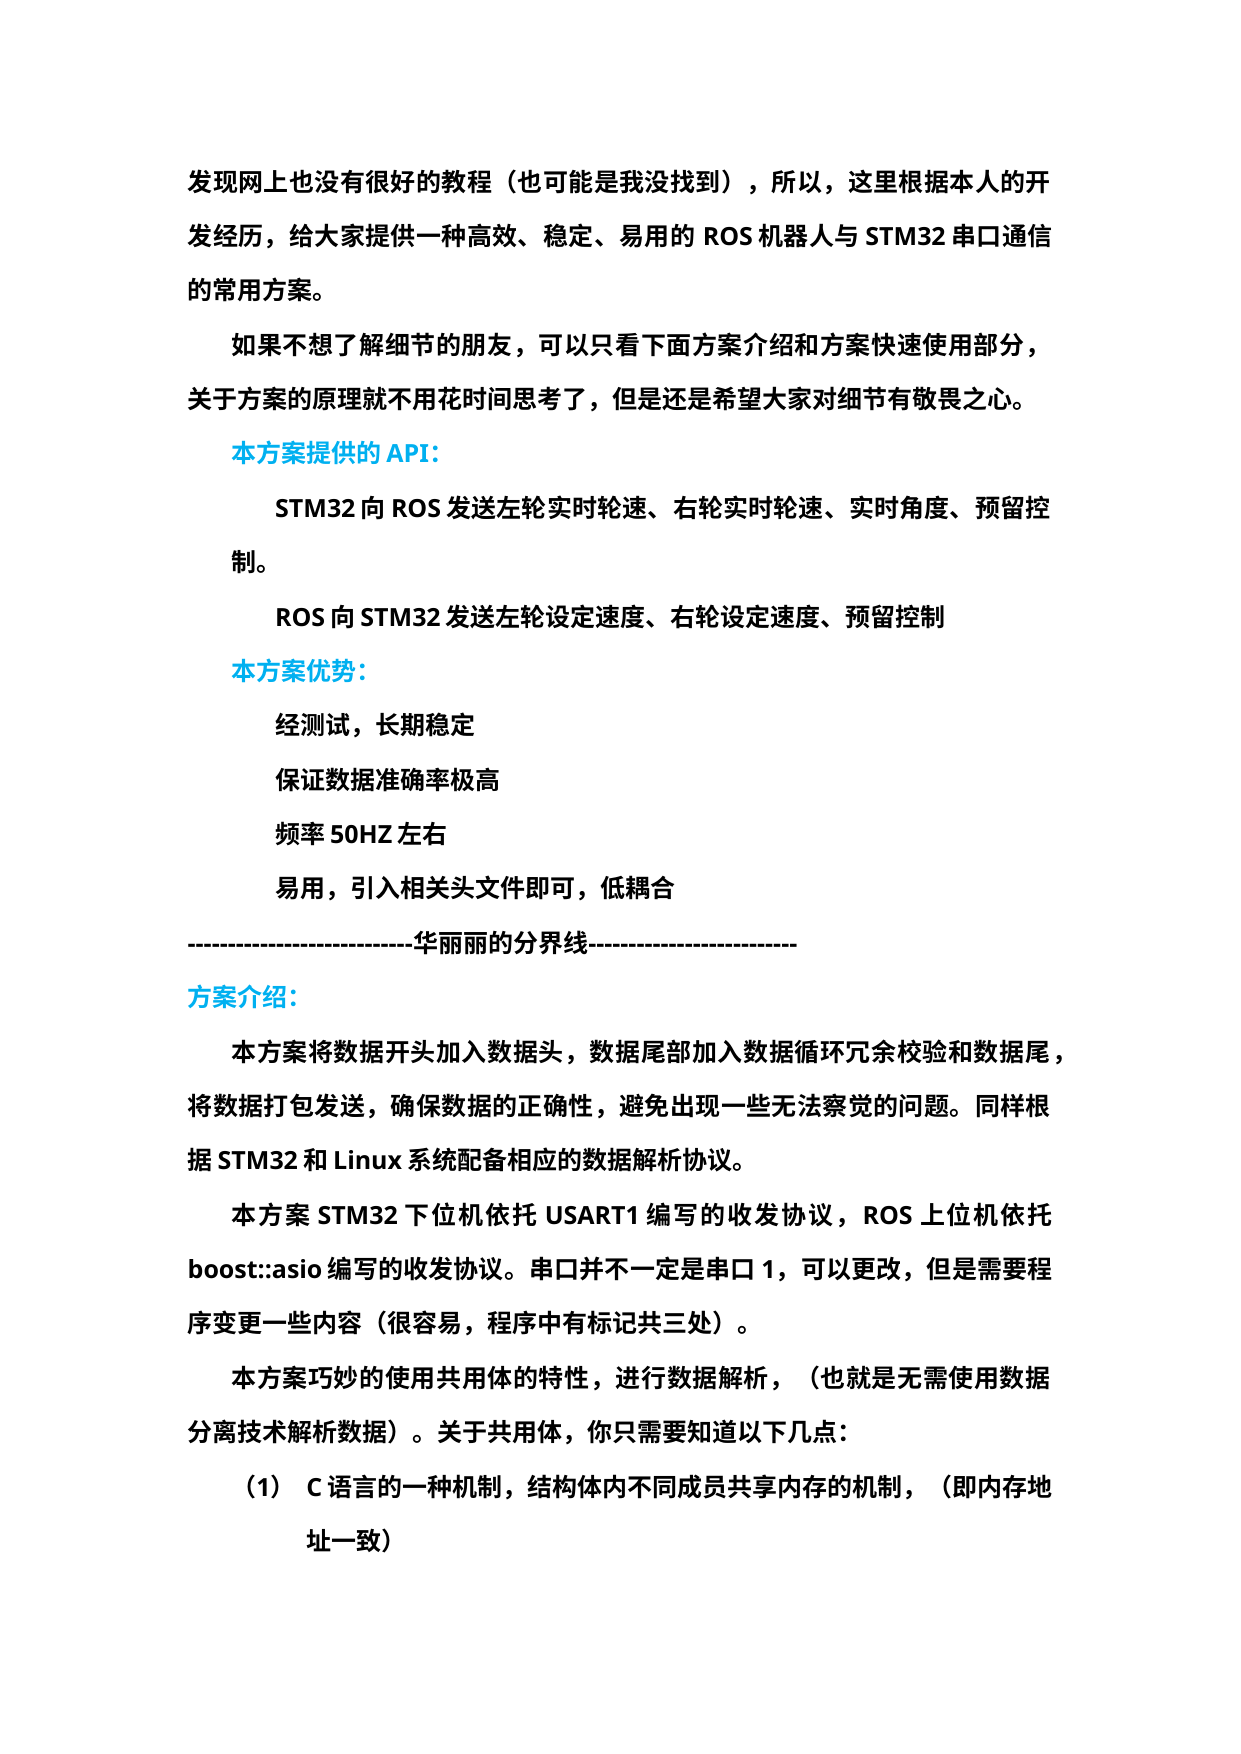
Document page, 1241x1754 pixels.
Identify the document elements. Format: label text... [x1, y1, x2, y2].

text 本方案将数据开头加入数据头，数据尾部加入数据循环冗余校验和数据尾，将数据打包发送，确保数据的正确性，避免出现一些无法察觉的问题。同样根据STM32和Linux系统配备相应的数据解析协议。 [187, 1032, 1053, 1177]
text ----------------------------华丽丽的分界线-------------------------- [187, 923, 1053, 959]
text 方案介绍： [187, 978, 1053, 1014]
list C语言的一种机制，结构体内不同成员共享内存的机制，（即内存地址一致） [231, 1467, 1053, 1558]
text 频率50HZ左右 [231, 814, 1053, 851]
text 保证数据准确率极高 [231, 760, 1053, 796]
text 本方案优势： [187, 651, 1053, 688]
text 本方案巧妙的使用共用体的特性，进行数据解析，（也就是无需使用数据分离技术解析数据）。关于共用体，你只需要知道以下几点： [187, 1358, 1053, 1449]
text 经测试，长期稳定 [231, 706, 1053, 742]
text 本方案STM32下位机依托USART1编写的收发协议，ROS上位机依托boost::asio编写的收发协议。串口并不一定是串口1，可以更改，但是需要程序变更一些内容（很容易，程序中有标记共三处）。 [187, 1195, 1053, 1340]
text 易用，引入相关头文件即可，低耦合 [231, 869, 1053, 905]
text STM32向ROS发送左轮实时轮速、右轮实时轮速、实时角度、预留控制。 [231, 488, 1053, 579]
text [187, 162, 1053, 307]
text 本方案提供的API： [187, 434, 1053, 470]
text ROS向STM32发送左轮设定速度、右轮设定速度、预留控制 [231, 597, 1053, 633]
text 如果不想了解细节的朋友，可以只看下面方案介绍和方案快速使用部分，关于方案的原理就不用花时间思考了，但是还是希望大家对细节有敬畏之心。 [187, 325, 1053, 416]
